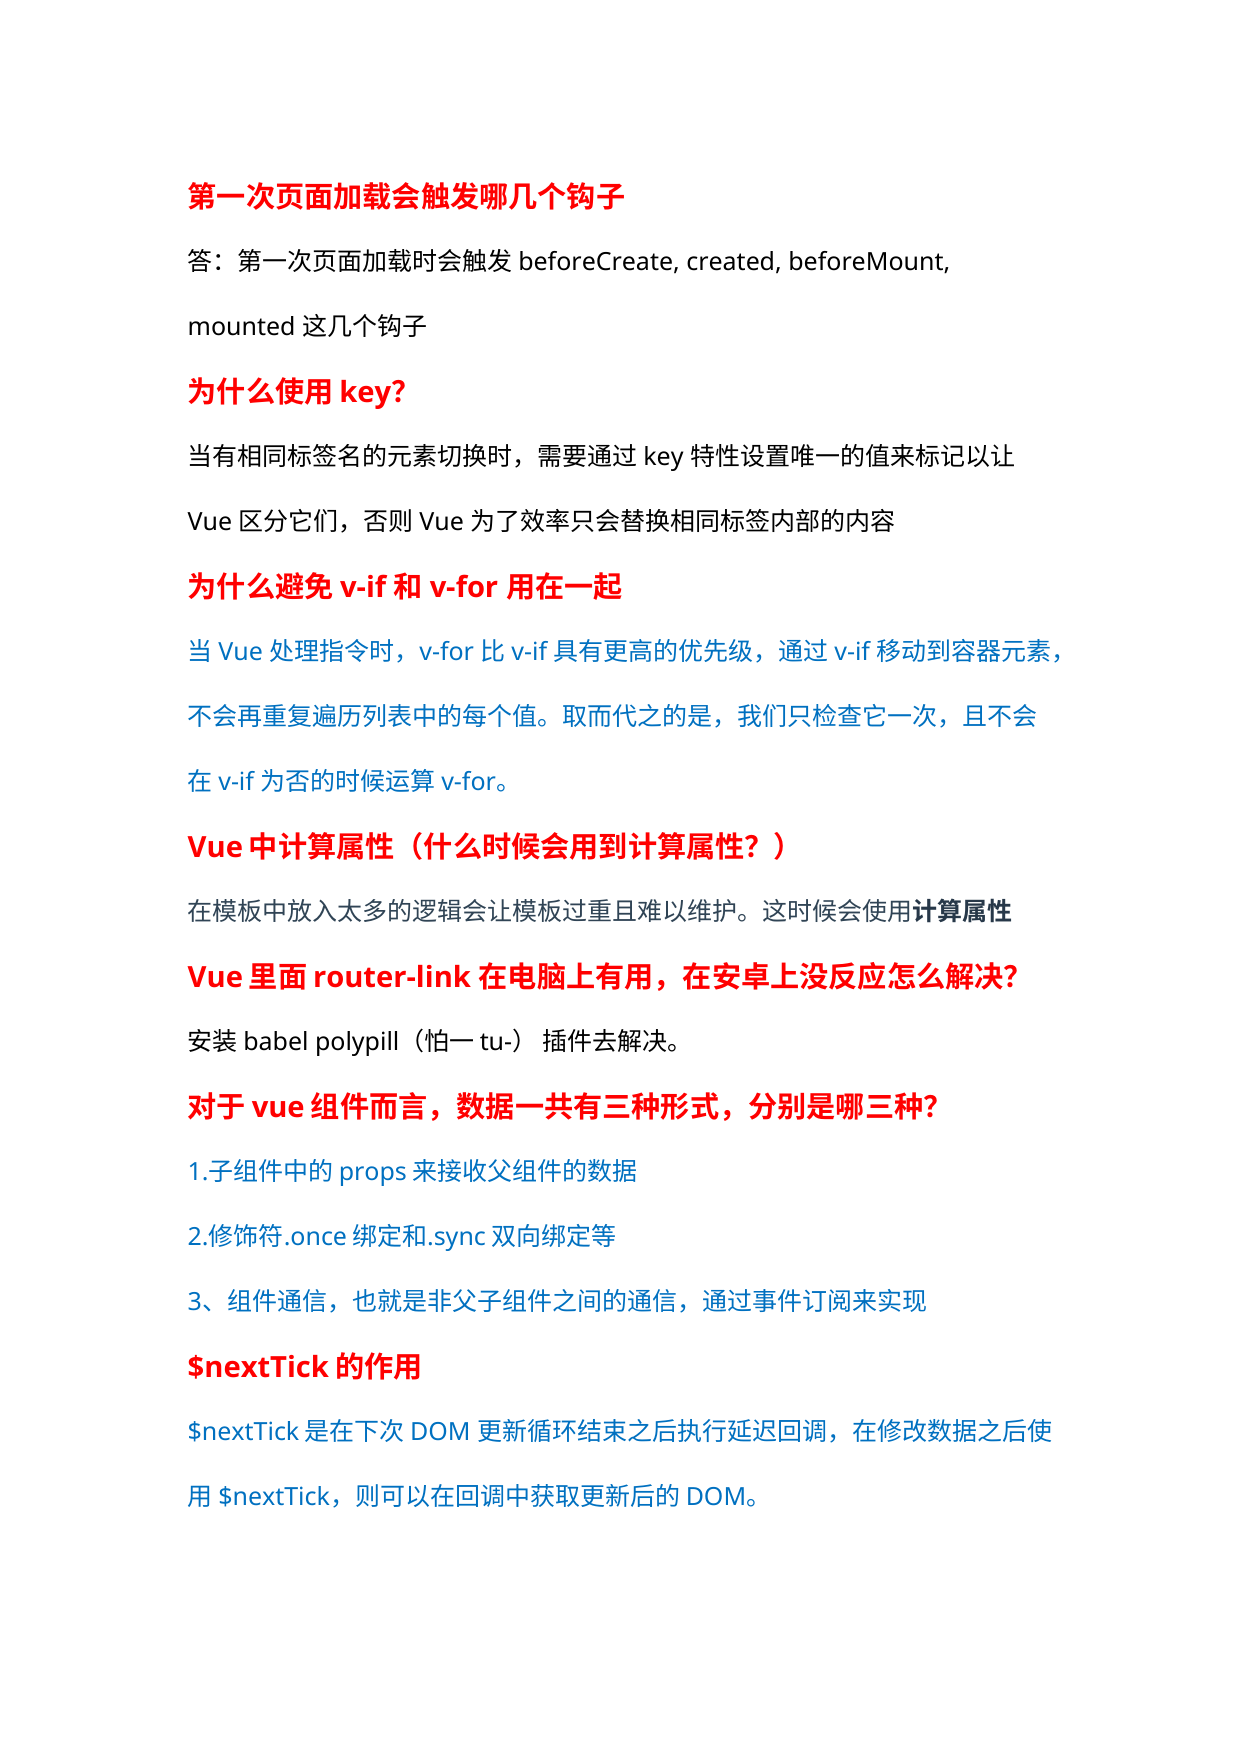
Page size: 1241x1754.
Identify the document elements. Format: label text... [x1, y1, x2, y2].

text $nextTick是在下次 DOM 更新循环结束之后执行延迟回调，在修改数据之后使用 $nextTick，则可以在回调中获取更新后的 DOM。 [187, 1397, 1053, 1527]
text 答：第一次页面加载时会触发 beforeCreate, created, beforeMount, mounted 这几个钩子 [187, 227, 1053, 357]
text 当有相同标签名的元素切换时，需要通过 key 特性设置唯一的值来标记以让 Vue 区分它们，否则 Vue 为了效率只会替换相同标签内部的内容 [187, 422, 1053, 552]
text Vue里面router-link 在电脑上有用，在安卓上没反应怎么解决？ [187, 942, 1053, 1007]
text 当 Vue 处理指令时，v-for 比 v-if 具有更高的优先级，通过 v-if 移动到容器元素，不会再重复遍历列表中的每个值。取而代之的是，我们只检查它一次，且不会在 v-if 为否的时候运算 v-for。 [187, 617, 1053, 812]
text 第一次页面加载会触发哪几个钩子 [187, 162, 1053, 227]
text $nextTick的作用 [187, 1332, 1053, 1397]
text 为什么使用key？ [187, 357, 1053, 422]
text 3、组件通信，也就是非父子组件之间的通信，通过事件订阅来实现 [187, 1267, 1053, 1332]
text 在模板中放入太多的逻辑会让模板过重且难以维护。这时候会使用计算属性 [187, 877, 1053, 942]
text Vue中计算属性（什么时候会用到计算属性？） [187, 812, 1053, 877]
text 1.子组件中的props来接收父组件的数据 [187, 1137, 1053, 1202]
text 对于vue组件而言，数据一共有三种形式，分别是哪三种？ [187, 1072, 1053, 1137]
text 安装 babel polypill（怕一tu-） 插件去解决。 [187, 1007, 1053, 1072]
text 2.修饰符.once绑定和.sync双向绑定等 [187, 1202, 1053, 1267]
text 为什么避免 v-if 和 v-for 用在一起 [187, 552, 1053, 617]
